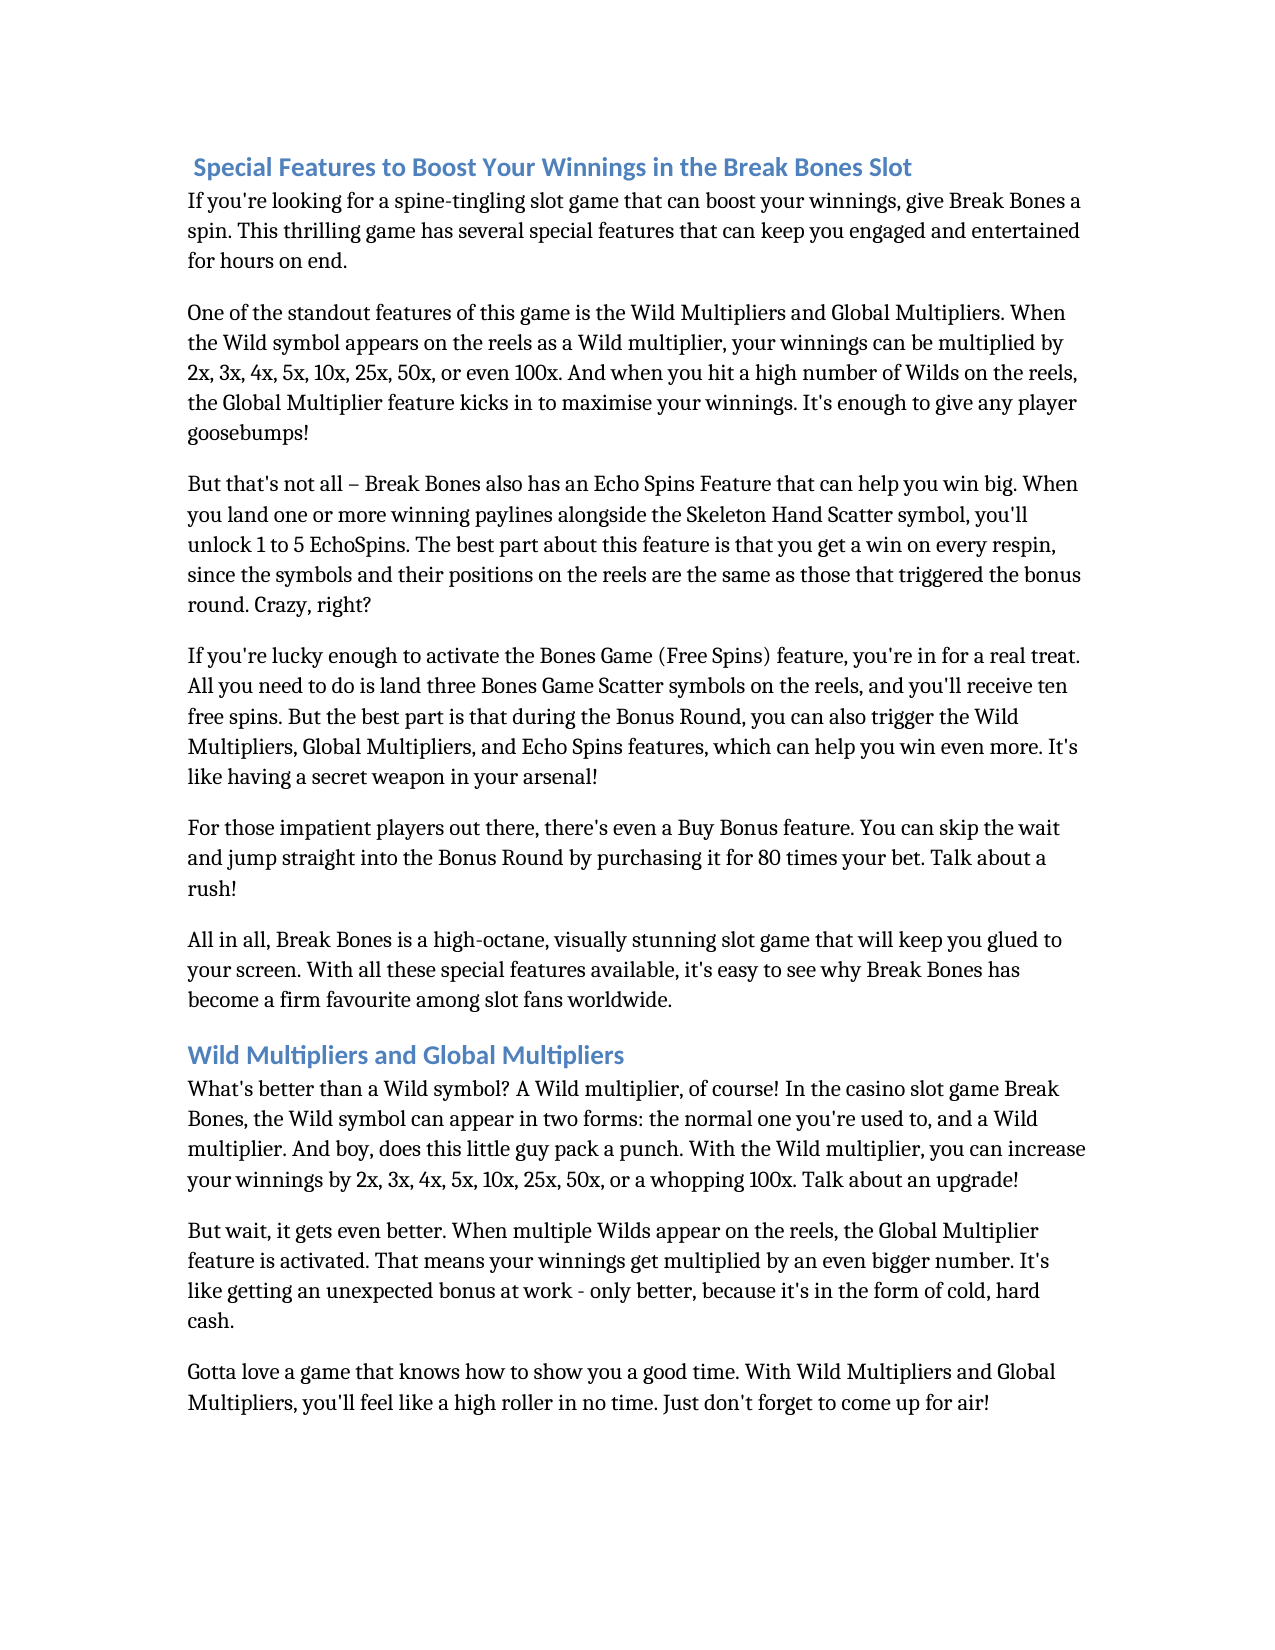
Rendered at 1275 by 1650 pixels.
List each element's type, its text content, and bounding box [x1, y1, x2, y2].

text Gotta love a game that knows how to show you a good time. With Wild Multipliers and Global Multipliers, you'll feel like a high roller in no time. Just don't forget to come up for air! [187, 1359, 1087, 1416]
text One of the standout features of this game is the Wild Multipliers and Global Multipliers. When the Wild symbol appears on the reels as a Wild multiplier, your winnings can be multiplied by 2x, 3x, 4x, 5x, 10x, 25x, 50x, or even 100x. And when you hit a high number of Wilds on the reels, the Global Multiplier feature kicks in to maximise your winnings. It's enough to give any player goosebumps! [187, 299, 1087, 447]
subtitle Wild Multipliers and Global Multipliers [187, 1038, 1087, 1071]
text What's better than a Wild symbol? A Wild multiplier, of course! In the casino slot game Break Bones, the Wild symbol can appear in two forms: the normal one you're used to, and a Wild multiplier. And boy, does this little guy pack a punch. With the Wild multiplier, you can increase your winnings by 2x, 3x, 4x, 5x, 10x, 25x, 50x, or a whopping 100x. Talk about an upgrade! [187, 1076, 1087, 1193]
text But that's not all – Break Bones also has an Echo Spins Feature that can help you win big. When you land one or more winning paylines alongside the Skeleton Hand Scatter symbol, you'll unlock 1 to 5 EchoSpins. The best part about this feature is that you get a win on every respin, since the symbols and their positions on the reels are the same as those that triggered the bonus round. Crazy, right? [187, 471, 1087, 618]
text If you're lucky enough to activate the Bones Game (Free Spins) feature, you're in for a real treat. All you need to do is land three Bones Game Scatter symbols on the reels, and you'll receive ten free spins. But the best part is that during the Bonus Round, you can also trigger the Wild Multipliers, Global Multipliers, and Echo Spins features, which can help you win even more. It's like having a secret weapon in your arsenal! [187, 643, 1087, 790]
subtitle Special Features to Boost Your Winnings in the Break Bones Slot [187, 150, 1087, 183]
text All in all, Break Bones is a high-octane, visually stunning slot game that will keep you glued to your screen. With all these special features available, it's easy to see why Break Bones has become a firm favourite among slot fans worldwide. [187, 926, 1087, 1013]
text But wait, it gets even better. When multiple Wilds appear on the reels, the Global Multiplier feature is activated. That means your winnings get multiplied by an even bigger number. It's like getting an unexpected bonus at work - only better, because it's in the form of cold, hard cash. [187, 1217, 1087, 1334]
text For those impatient players out there, there's even a Buy Bonus feature. You can skip the wait and jump straight into the Bonus Round by purchasing it for 80 times your bet. Talk about a rush! [187, 815, 1087, 902]
